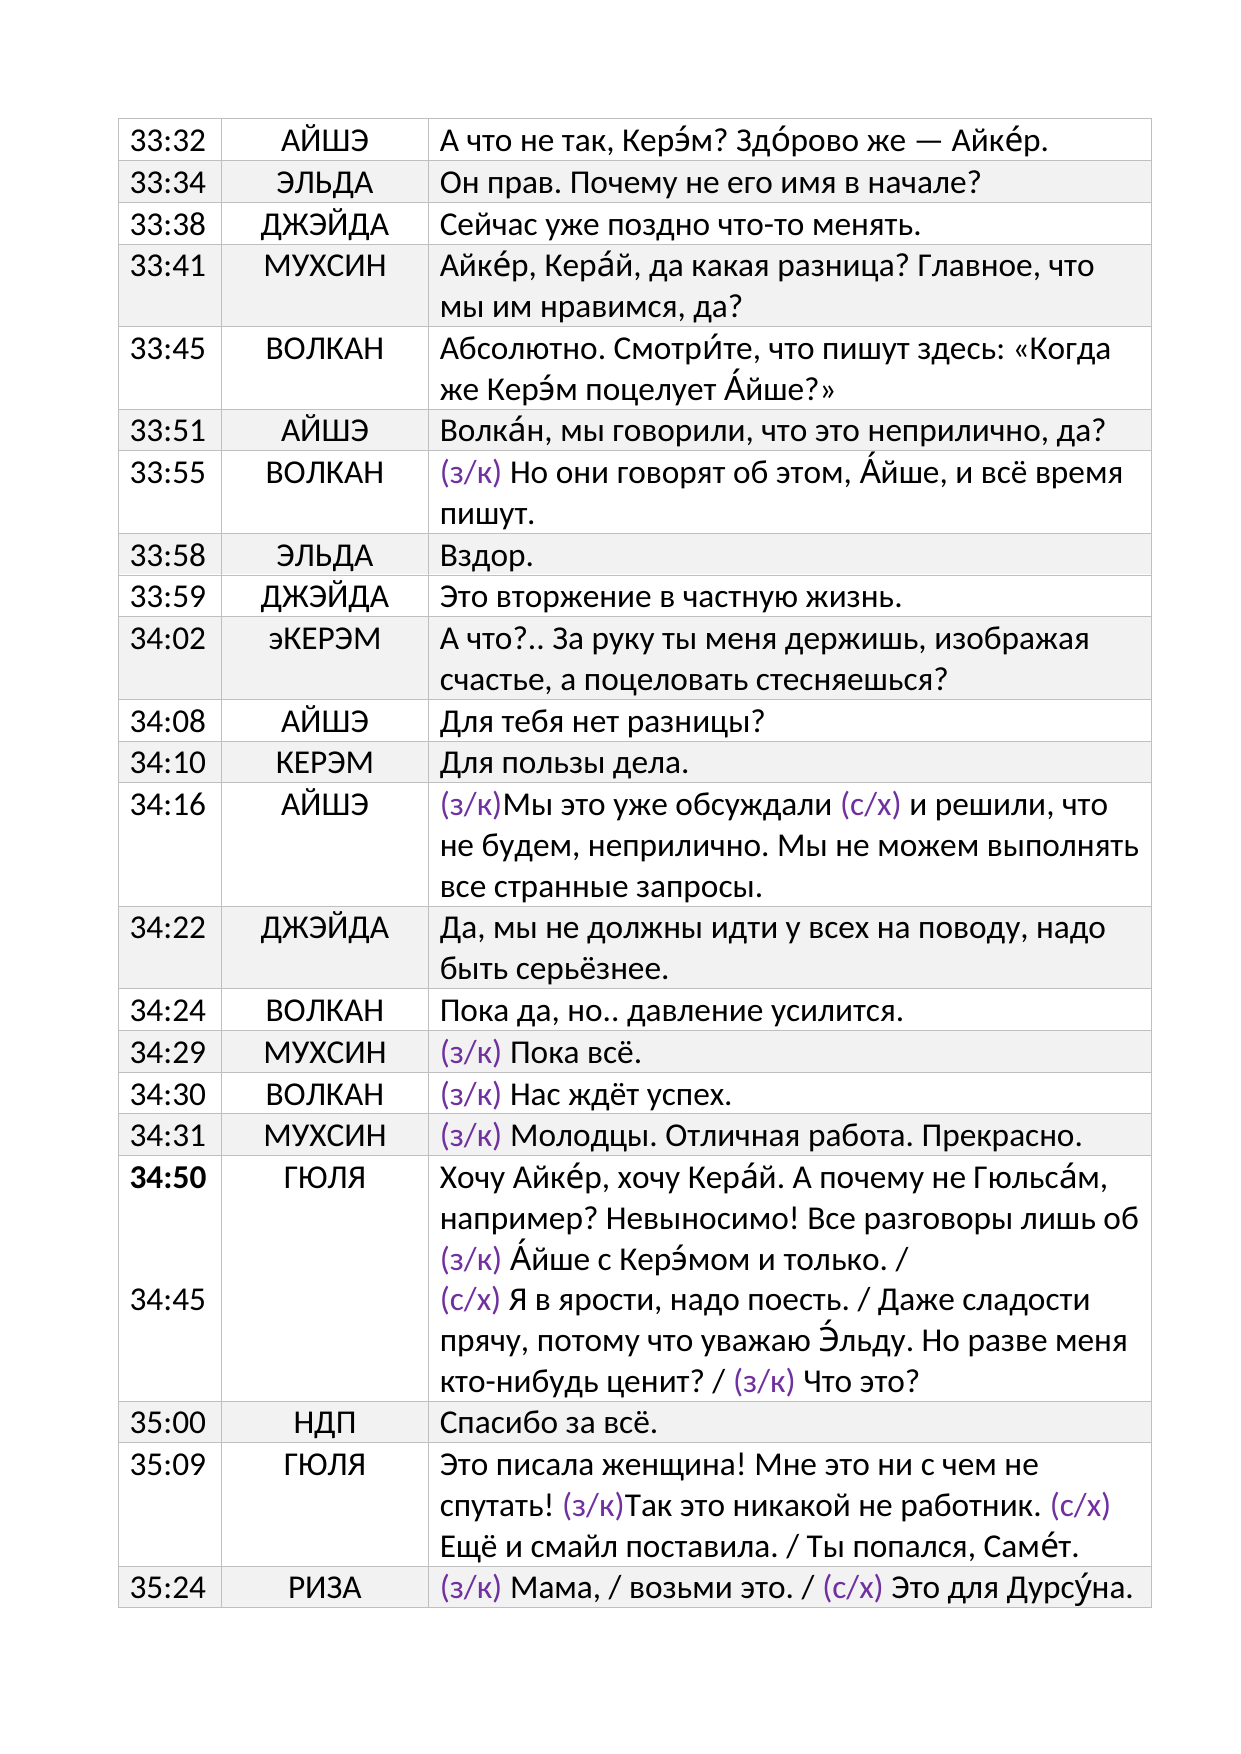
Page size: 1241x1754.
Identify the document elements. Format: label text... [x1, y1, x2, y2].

table_cell Хочу Айке́р, хочу Кера́й. А почему не Гюльса́м, например? Невыносимо! Все разговоры лишь об (з/к) А́йше с Керэ́мом и только. / (с/х) Я в ярости, надо поесть. / Даже сладости прячу, потому что уважаю Э́льду. Но разве меня кто-нибудь ценит? / (з/к) Что это? [429, 1156, 1151, 1401]
table_cell Да, мы не должны идти у всех на поводу, надо быть серьёзнее. [429, 907, 1151, 988]
table_cell Для пользы дела. [429, 742, 1151, 782]
table_cell 34:31 [119, 1114, 221, 1155]
table_cell Волка́н, мы говорили, что это неприлично, да? [429, 410, 1151, 450]
table_cell АЙШЭ [222, 783, 428, 906]
table_cell 34:10 [119, 742, 221, 782]
table_cell Спасибо за всё. [429, 1402, 1151, 1442]
table_cell АЙШЭ [222, 700, 428, 741]
table_cell Это вторжение в частную жизнь. [429, 576, 1151, 616]
table_cell НДП [222, 1402, 428, 1442]
table_cell Сейчас уже поздно что-то менять. [429, 203, 1151, 243]
table_cell 33:45 [119, 327, 221, 408]
table_cell ДЖЭЙДА [222, 203, 428, 243]
table_cell РИЗА [222, 1567, 428, 1607]
table_cell Пока да, но.. давление усилится. [429, 989, 1151, 1030]
table_cell АЙШЭ [222, 119, 428, 160]
table_cell 34:02 [119, 617, 221, 699]
table_cell А что?.. За руку ты меня держишь, изображая счастье, а поцеловать стесняешься? [429, 617, 1151, 699]
table_cell ВОЛКАН [222, 989, 428, 1030]
table_cell Вздор. [429, 534, 1151, 574]
table_cell МУХСИН [222, 1031, 428, 1072]
table_cell Это писала женщина! Мне это ни с чем не спутать! (з/к)Так это никакой не работник. (с/х) Ещё и смайл поставила. / Ты попался, Саме́т. [429, 1443, 1151, 1566]
table_cell ЭЛЬДА [222, 161, 428, 202]
table_cell АЙШЭ [222, 410, 428, 450]
table_cell ДЖЭЙДА [222, 576, 428, 616]
table_cell 33:51 [119, 410, 221, 450]
table_cell ГЮЛЯ [222, 1156, 428, 1401]
table_cell Он прав. Почему не его имя в начале? [429, 161, 1151, 202]
table_cell ВОЛКАН [222, 327, 428, 408]
table_cell (з/к) Но они говорят об этом, А́йше, и всё время пишут. [429, 451, 1151, 533]
table_cell ГЮЛЯ [222, 1443, 428, 1566]
table_cell МУХСИН [222, 245, 428, 326]
table_cell (з/к) Нас ждёт успех. [429, 1073, 1151, 1113]
table_cell ДЖЭЙДА [222, 907, 428, 988]
table_cell Айке́р, Кера́й, да какая разница? Главное, что мы им нравимся, да? [429, 245, 1151, 326]
table_cell 33:59 [119, 576, 221, 616]
table_cell А что не так, Керэ́м? Здо́рово же — Айке́р. [429, 119, 1151, 160]
table_cell 33:41 [119, 245, 221, 326]
table_cell ВОЛКАН [222, 451, 428, 533]
table_cell ВОЛКАН [222, 1073, 428, 1113]
table_cell 34:24 [119, 989, 221, 1030]
table_cell Для тебя нет разницы? [429, 700, 1151, 741]
table_cell 33:32 [119, 119, 221, 160]
table_cell 33:55 [119, 451, 221, 533]
table_cell 34:08 [119, 700, 221, 741]
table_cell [429, 1567, 1151, 1607]
table_cell МУХСИН [222, 1114, 428, 1155]
table_cell 34:22 [119, 907, 221, 988]
table_cell 35:24 [119, 1567, 221, 1607]
table_cell 33:58 [119, 534, 221, 574]
table_cell Абсолютно. Смотри́те, что пишут здесь: «Когда же Керэ́м поцелует А́йше?» [429, 327, 1151, 408]
table_cell 34:50 34:45 [119, 1156, 221, 1401]
table_cell (з/к)Мы это уже обсуждали (с/х) и решили, что не будем, неприлично. Мы не можем выполнять все странные запросы. [429, 783, 1151, 906]
table_cell 35:00 [119, 1402, 221, 1442]
table_cell ЭЛЬДА [222, 534, 428, 574]
table_cell 34:30 [119, 1073, 221, 1113]
table_cell КЕРЭМ [222, 742, 428, 782]
table_cell 35:09 [119, 1443, 221, 1566]
table_cell (з/к) Молодцы. Отличная работа. Прекрасно. [429, 1114, 1151, 1155]
table_cell 33:38 [119, 203, 221, 243]
table_cell 33:34 [119, 161, 221, 202]
table_cell эКЕРЭМ [222, 617, 428, 699]
table_cell 34:16 [119, 783, 221, 906]
table_cell 34:29 [119, 1031, 221, 1072]
table_cell (з/к) Пока всё. [429, 1031, 1151, 1072]
